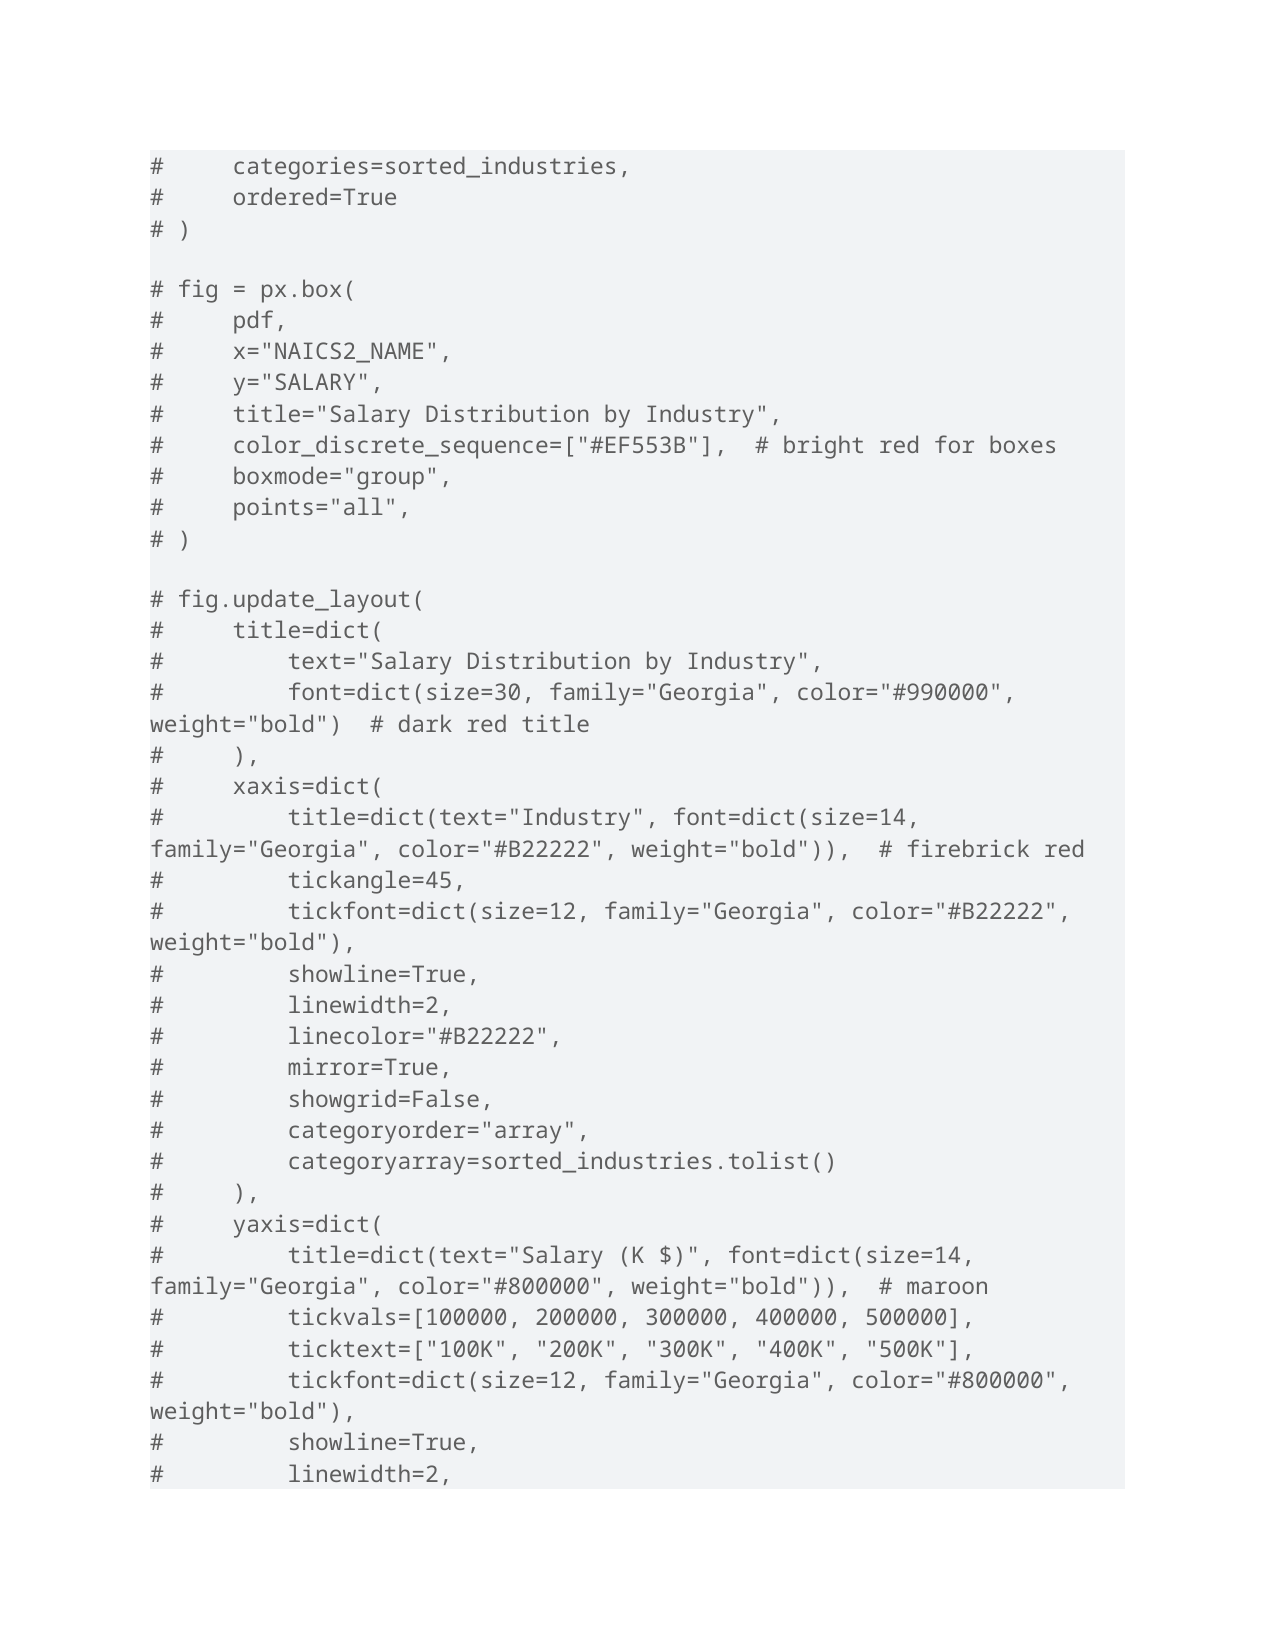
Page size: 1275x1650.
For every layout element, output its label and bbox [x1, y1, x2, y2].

text [150, 150, 1125, 1489]
